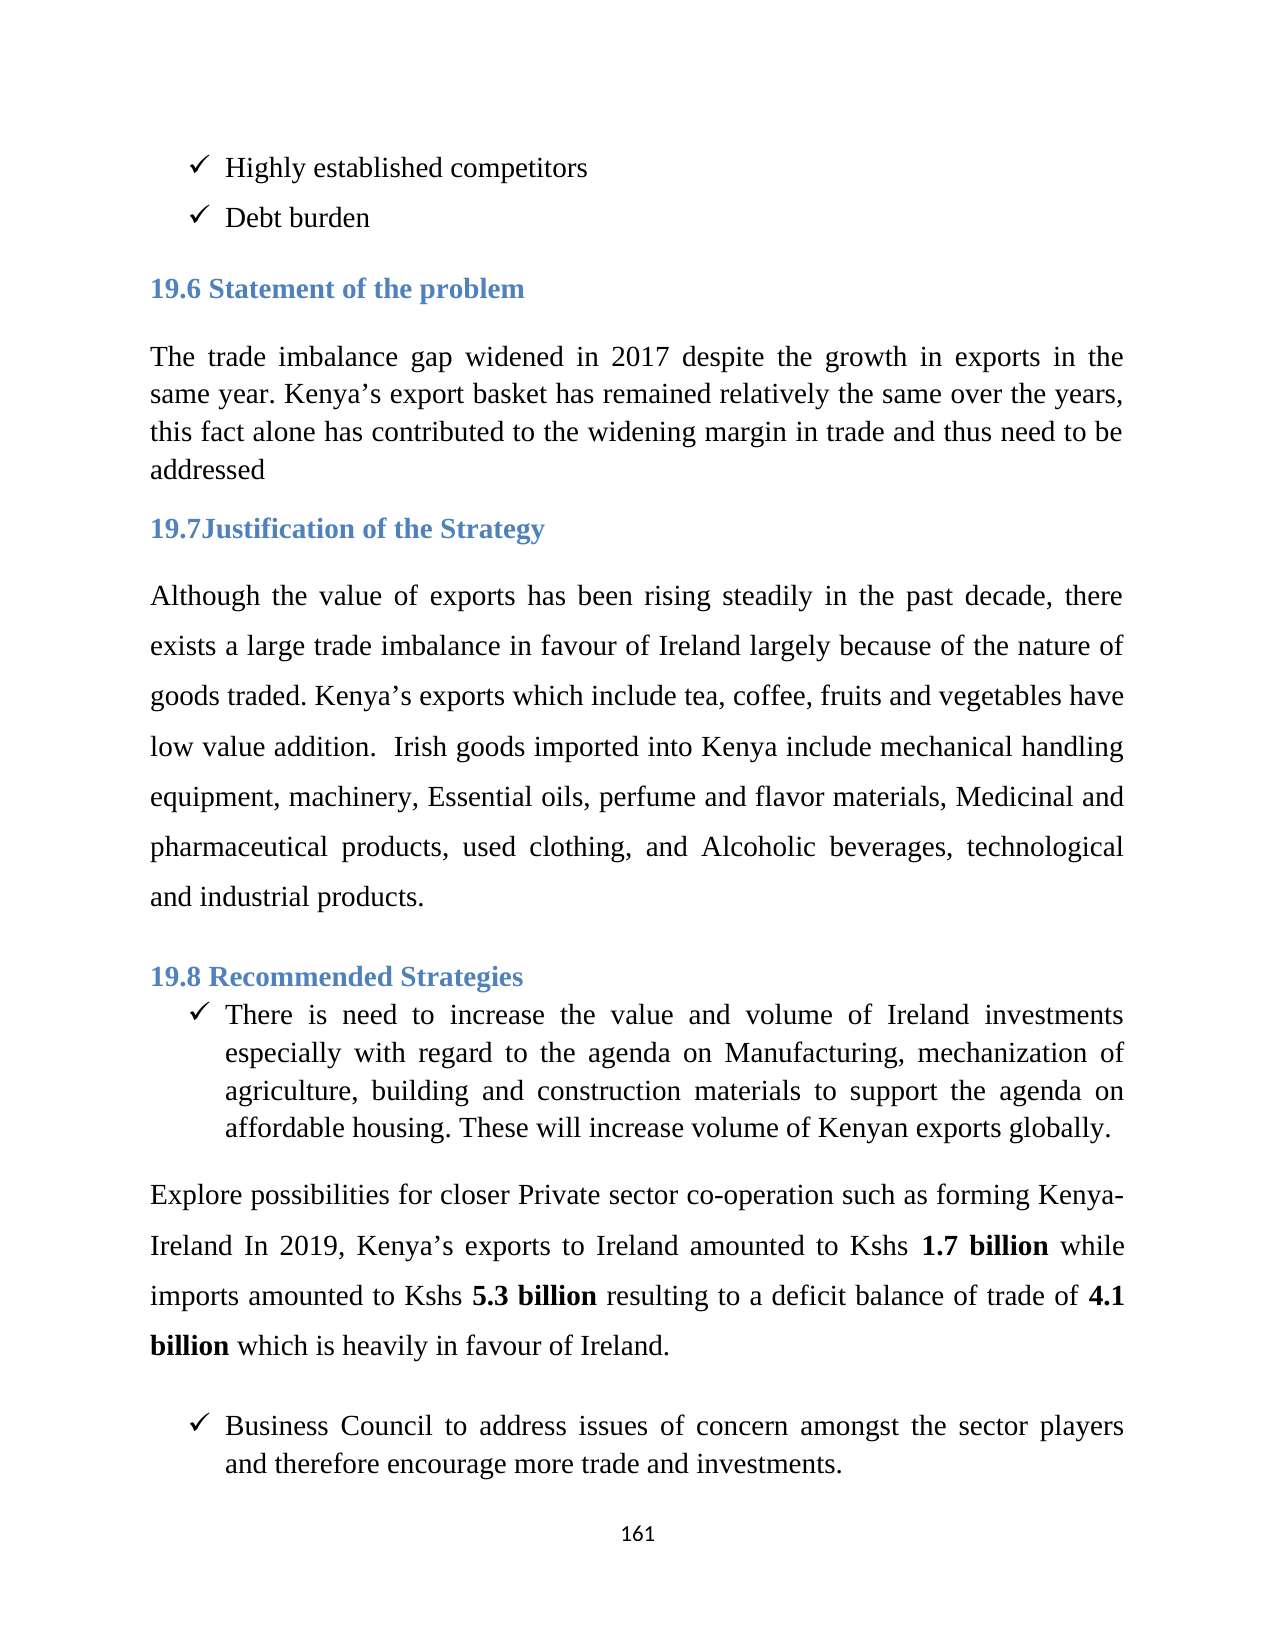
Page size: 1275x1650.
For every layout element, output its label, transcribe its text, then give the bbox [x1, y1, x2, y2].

list Highly established competitors [187, 150, 1125, 184]
text Explore possibilities for closer Private sector co-operation such as forming Kenya-Ireland In 2019, Kenya’s exports to Ireland amounted to Kshs 1.7 billion while imports amounted to Kshs 5.3 billion resulting to a deficit balance of trade of 4.1 billion which is heavily in favour of Ireland. [150, 1177, 1125, 1362]
text Although the value of exports has been rising steadily in the past decade, there exists a large trade imbalance in favour of Ireland largely because of the nature of goods traded. Kenya’s exports which include tea, coffee, fruits and vegetables have low value addition. Irish goods imported into Kenya include mechanical handling equipment, machinery, Essential oils, perfume and flavor materials, Medicinal and pharmaceutical products, used clothing, and Alcoholic beverages, technological and industrial products. [150, 578, 1125, 913]
text 19.7Justification of the Strategy [150, 511, 1125, 544]
list Business Council to address issues of concern amongst the sector players and therefore encourage more trade and investments. [187, 1408, 1125, 1479]
text The trade imbalance gap widened in 2017 despite the growth in exports in the same year. Kenya’s export basket has remained relatively the same over the years, this fact alone has contributed to the widening margin in trade and thus need to be addressed [150, 339, 1125, 486]
list Debt burden [187, 200, 1125, 234]
list There is need to increase the value and volume of Ireland investments especially with regard to the agenda on Manufacturing, mechanization of agriculture, building and construction materials to support the agenda on affordable housing. These will increase volume of Kenyan exports globally. [187, 997, 1125, 1144]
text 19.6 Statement of the problem [150, 272, 1125, 305]
text 19.8 Recommended Strategies [150, 959, 1125, 993]
